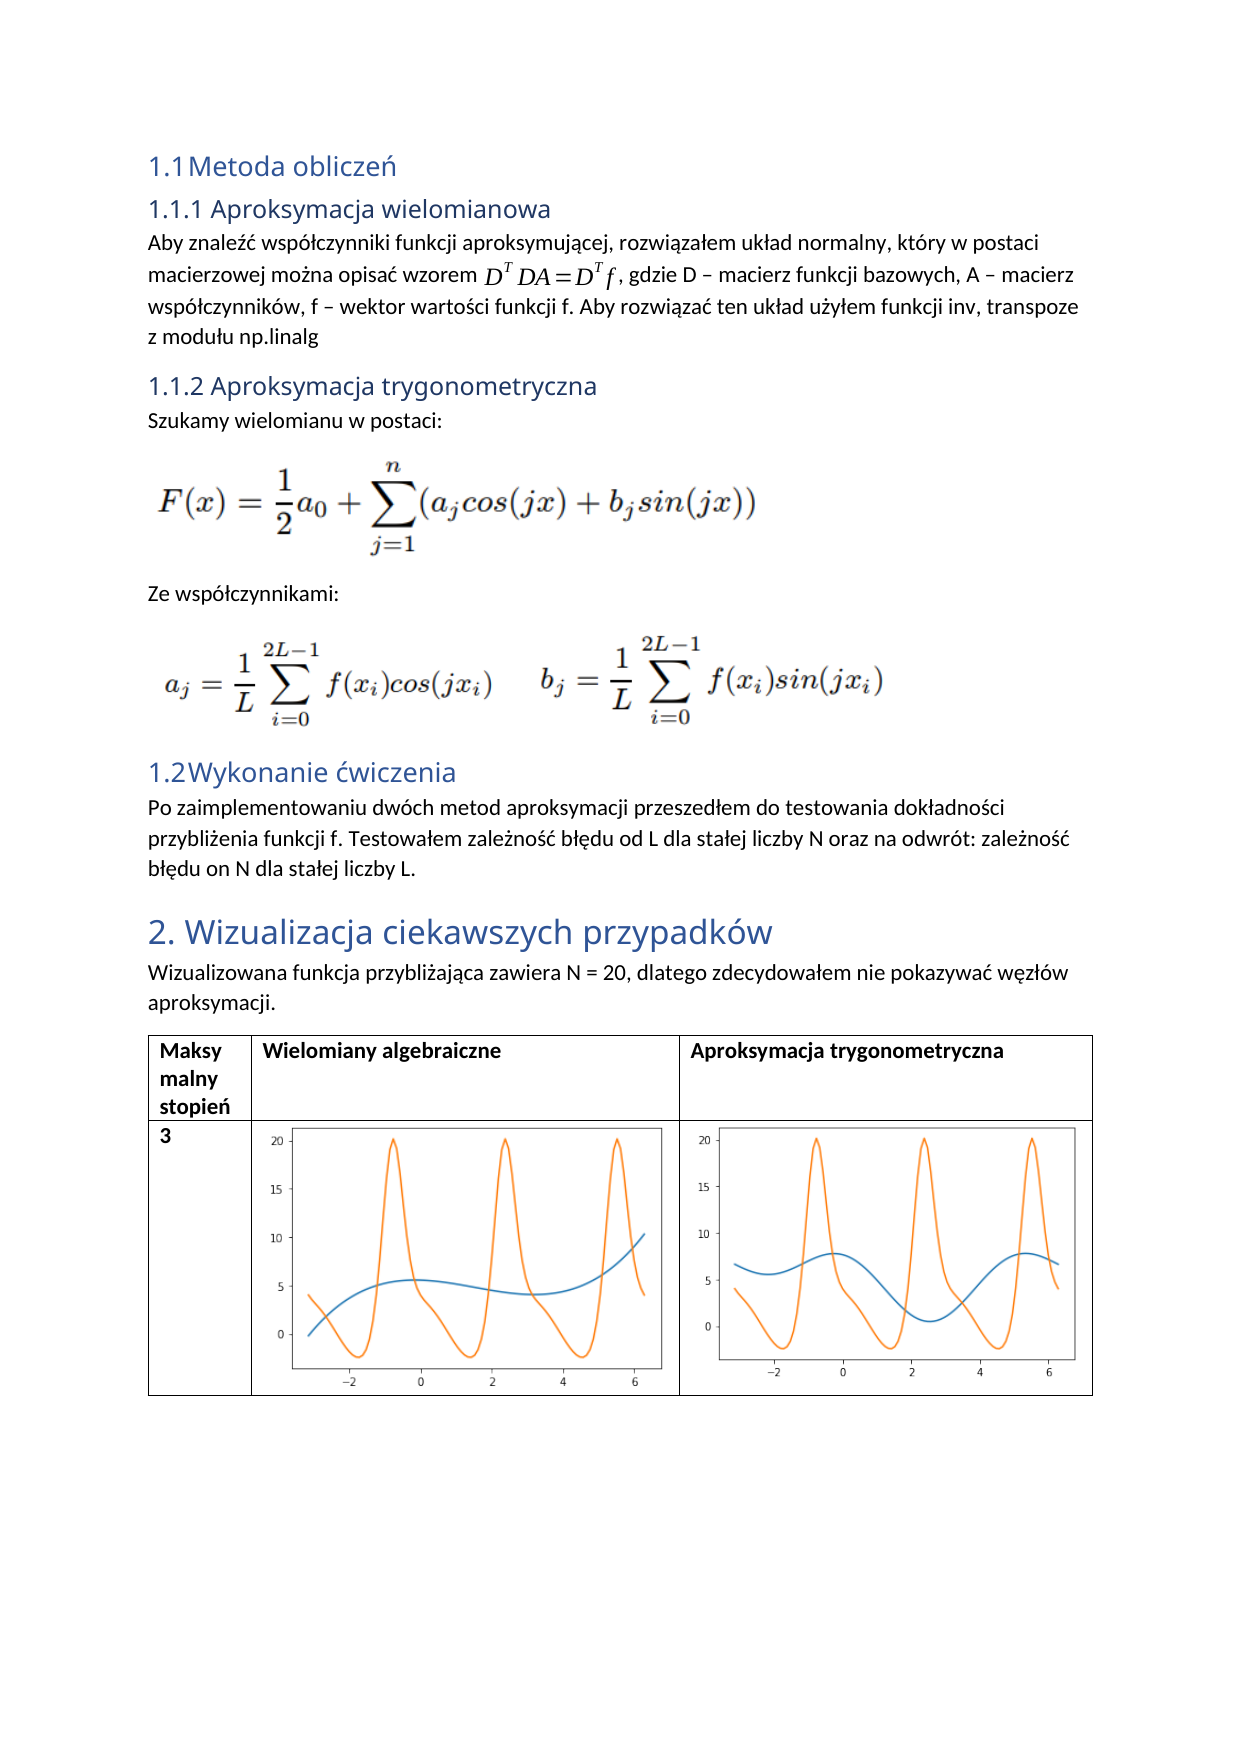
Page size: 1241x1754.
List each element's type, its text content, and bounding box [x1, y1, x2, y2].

table_header Aproksymacja trygonometryczna [680, 1036, 1092, 1120]
text Aby znaleźć współczynniki funkcji aproksymującej, rozwiązałem układ normalny, który w postaci macierzowej można opisać wzorem , gdzie D – macierz funkcji bazowych, A – macierz współczynników, f – wektor wartości funkcji f. Aby rozwiązać ten układ użyłem funkcji inv, transpoze z modułu np.linalg [148, 228, 1093, 350]
subtitle 1.1.1 Aproksymacja wielomianowa [148, 192, 1093, 226]
picture [262, 1121, 668, 1395]
text Po zaimplementowaniu dwóch metod aproksymacji przeszedłem do testowania dokładności przybliżenia funkcji f. Testowałem zależność błędu od L dla stałej liczby N oraz na odwrót: zależność błędu on N dla stałej liczby L. [148, 793, 1093, 882]
table_cell [252, 1121, 262, 1395]
picture [690, 1121, 1081, 1385]
subtitle 1.1.2 Aproksymacja trygonometryczna [148, 369, 1093, 403]
table_header Wielomiany algebraiczne [252, 1036, 679, 1120]
table_cell [668, 1121, 679, 1395]
subtitle 2. Wizualizacja ciekawszych przypadków [148, 909, 1093, 954]
picture [147, 626, 918, 735]
table_cell [680, 1121, 1092, 1395]
table_header Maksymalny stopień [149, 1036, 251, 1120]
text Wizualizowana funkcja przybliżająca zawiera N = 20, dlatego zdecydowałem nie pokazywać węzłów aproksymacji. [148, 958, 1093, 1016]
picture [147, 451, 768, 558]
subtitle Metoda obliczeń [148, 148, 1093, 184]
table_cell 3 [149, 1121, 251, 1395]
subtitle Wykonanie ćwiczenia [148, 754, 1093, 791]
text Szukamy wielomianu w postaci: [148, 406, 1093, 434]
